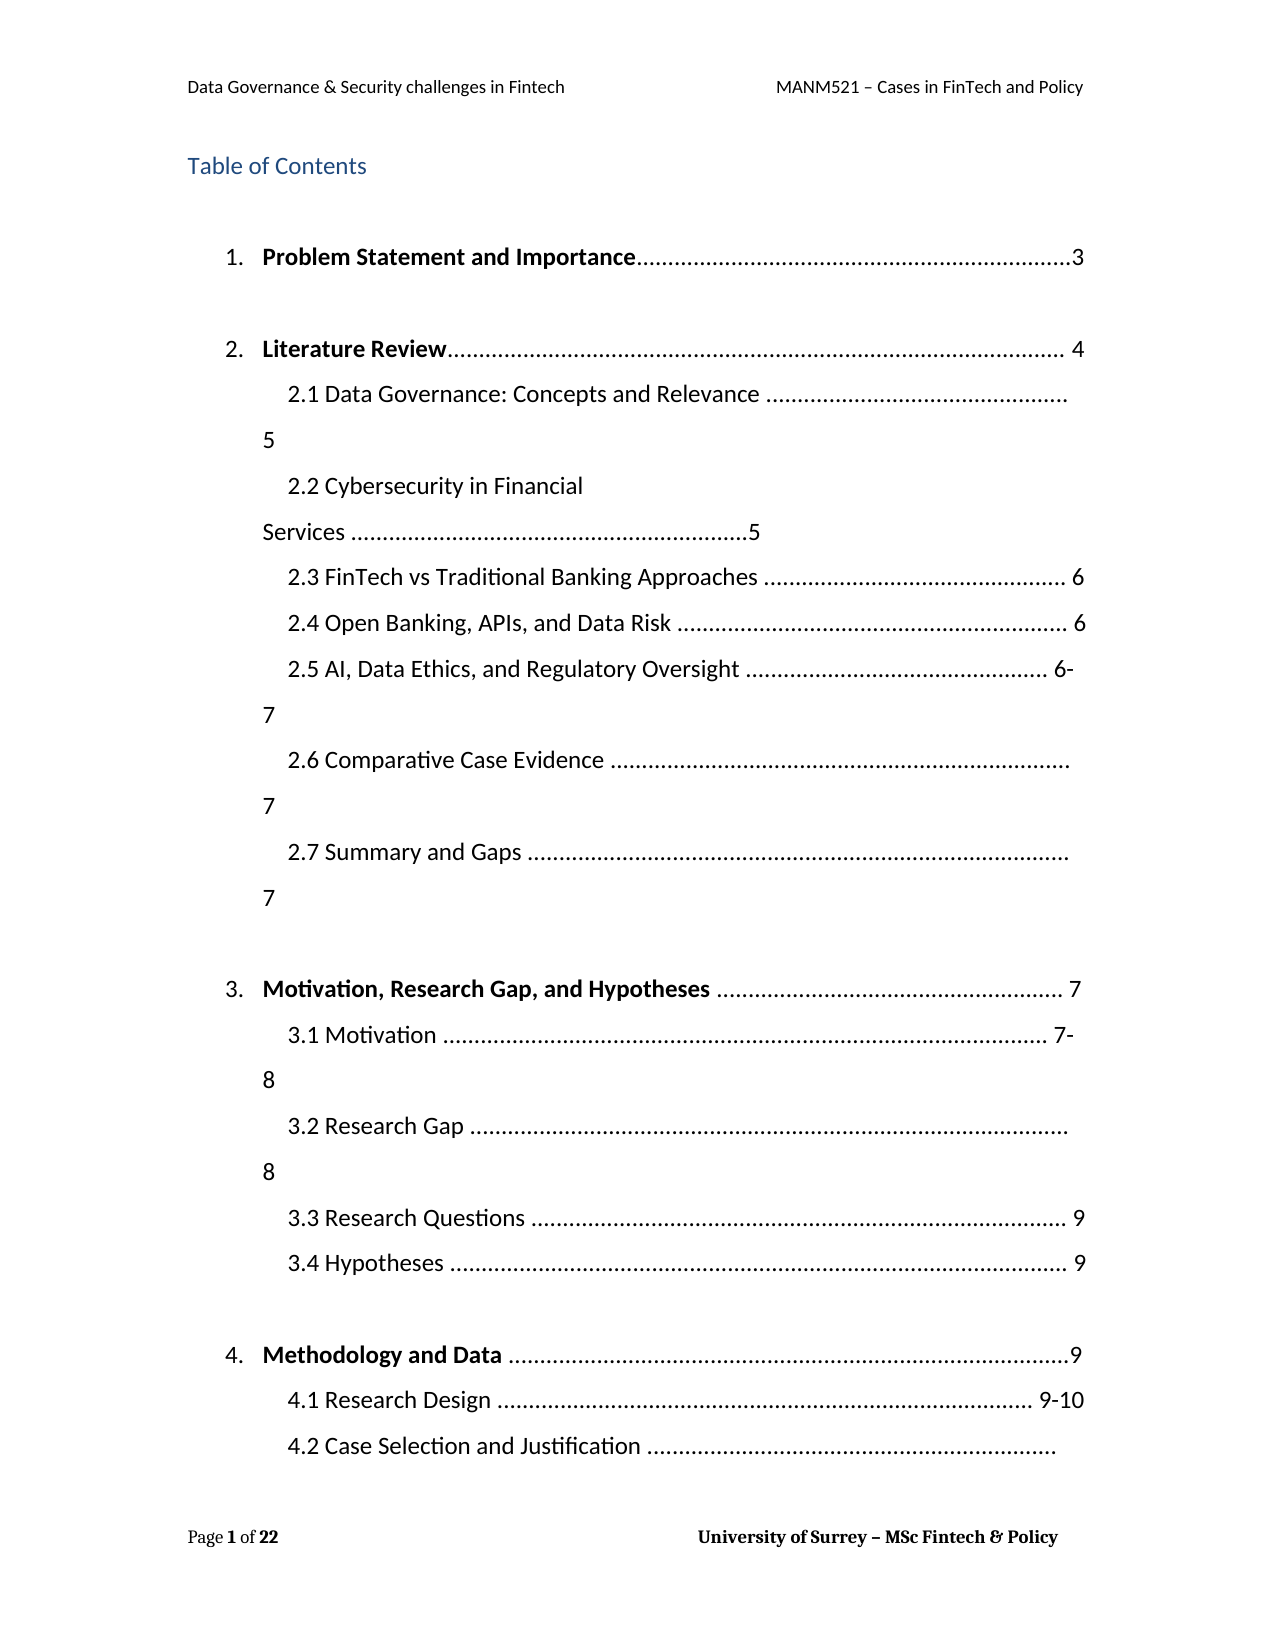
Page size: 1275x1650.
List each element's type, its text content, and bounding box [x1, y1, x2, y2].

list Problem Statement and Importance.....................................................................3 [225, 241, 1087, 272]
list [225, 1339, 1087, 1461]
list Motivation, Research Gap, and Hypotheses ....................................................... 7 3.1 Motivation ................................................................................................ 7-8 3.2 Research Gap ............................................................................................... 8 3.3 Research Questions ..................................................................................... 9 3.4 Hypotheses .................................................................................................. 9 [225, 973, 1087, 1278]
text Table of Contents [187, 150, 1087, 181]
list Literature Review.................................................................................................. 4 2.1 Data Governance: Concepts and Relevance ................................................ 5 2.2 Cybersecurity in Financial Services ...............................................................5 2.3 FinTech vs Traditional Banking Approaches ................................................ 6 2.4 Open Banking, APIs, and Data Risk .............................................................. 6 2.5 AI, Data Ethics, and Regulatory Oversight ................................................ 6-7 2.6 Comparative Case Evidence ......................................................................... 7 2.7 Summary and Gaps ...................................................................................... 7 [225, 333, 1087, 912]
